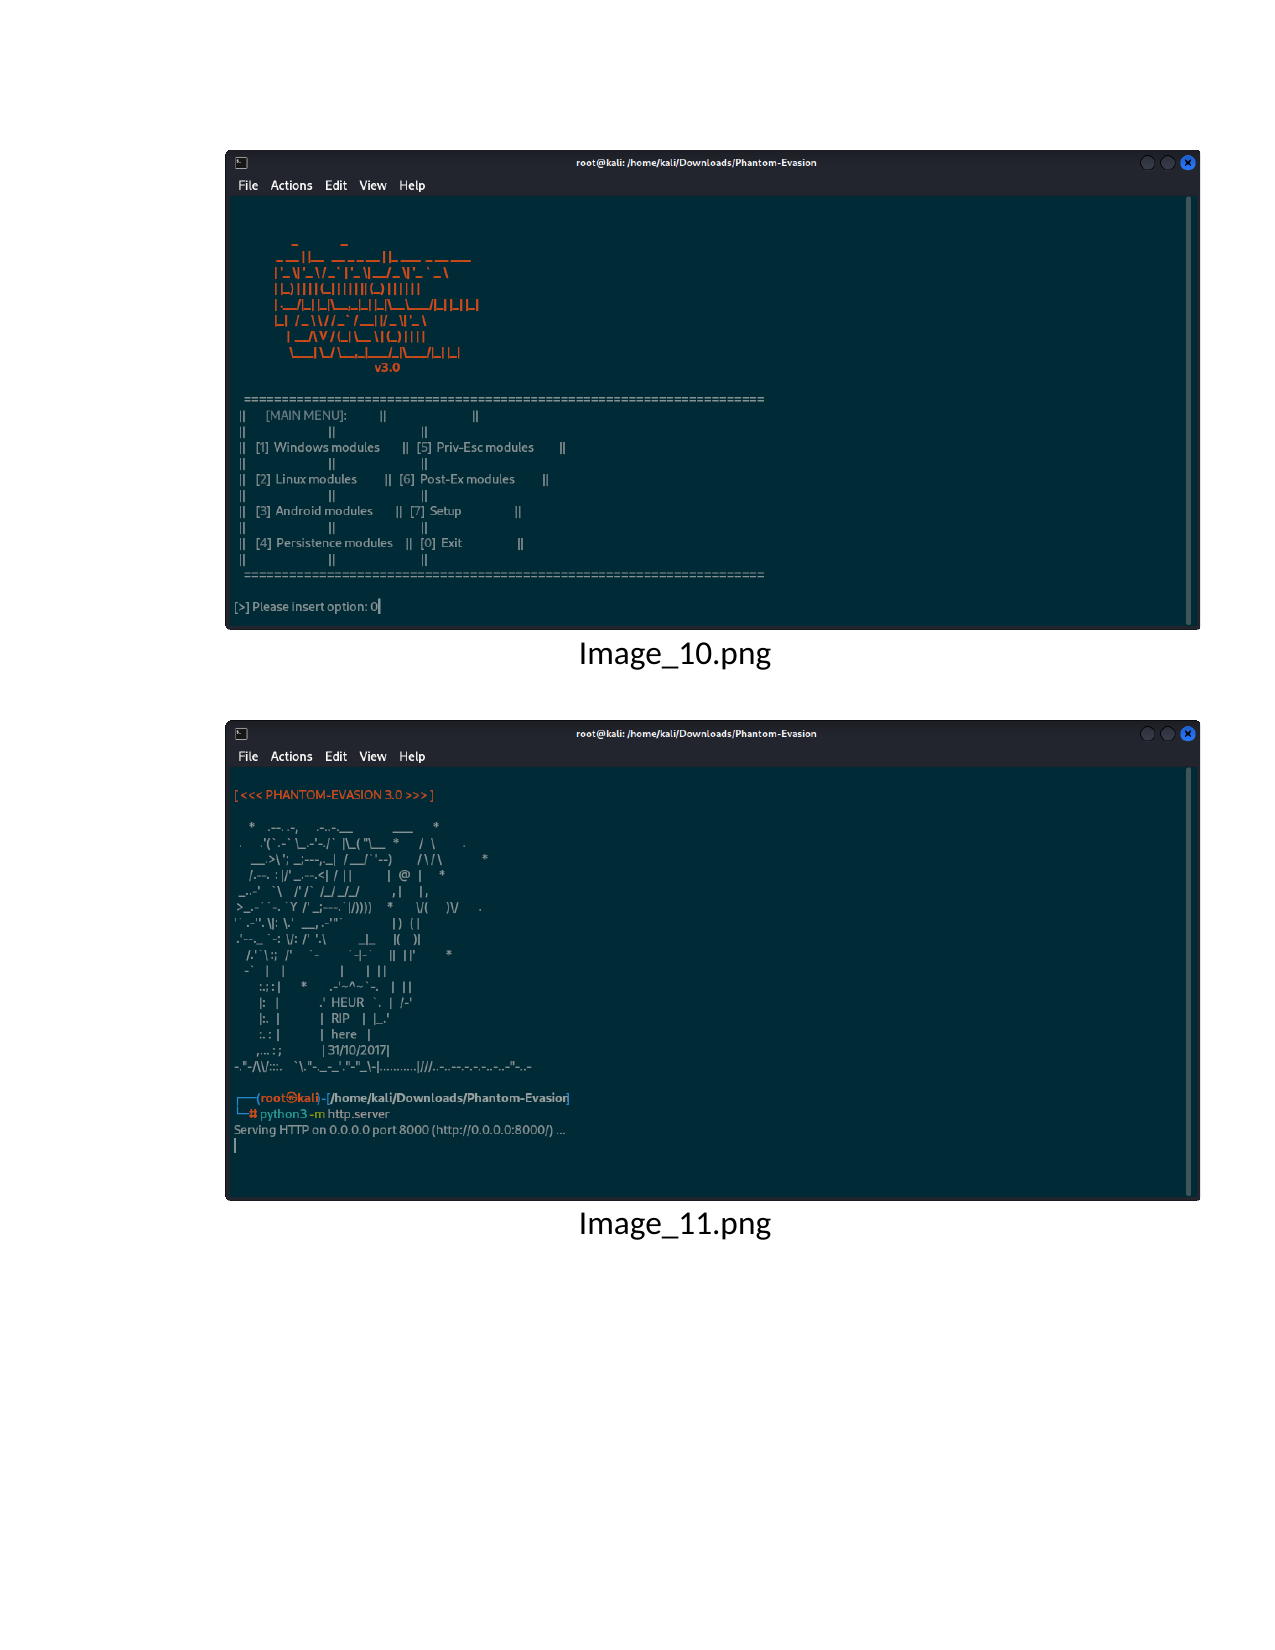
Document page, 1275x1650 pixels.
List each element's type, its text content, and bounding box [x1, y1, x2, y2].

picture [225, 720, 1200, 1201]
picture [225, 150, 1200, 630]
list Image_10.png [225, 632, 1125, 673]
list Image_11.png [225, 1202, 1125, 1243]
